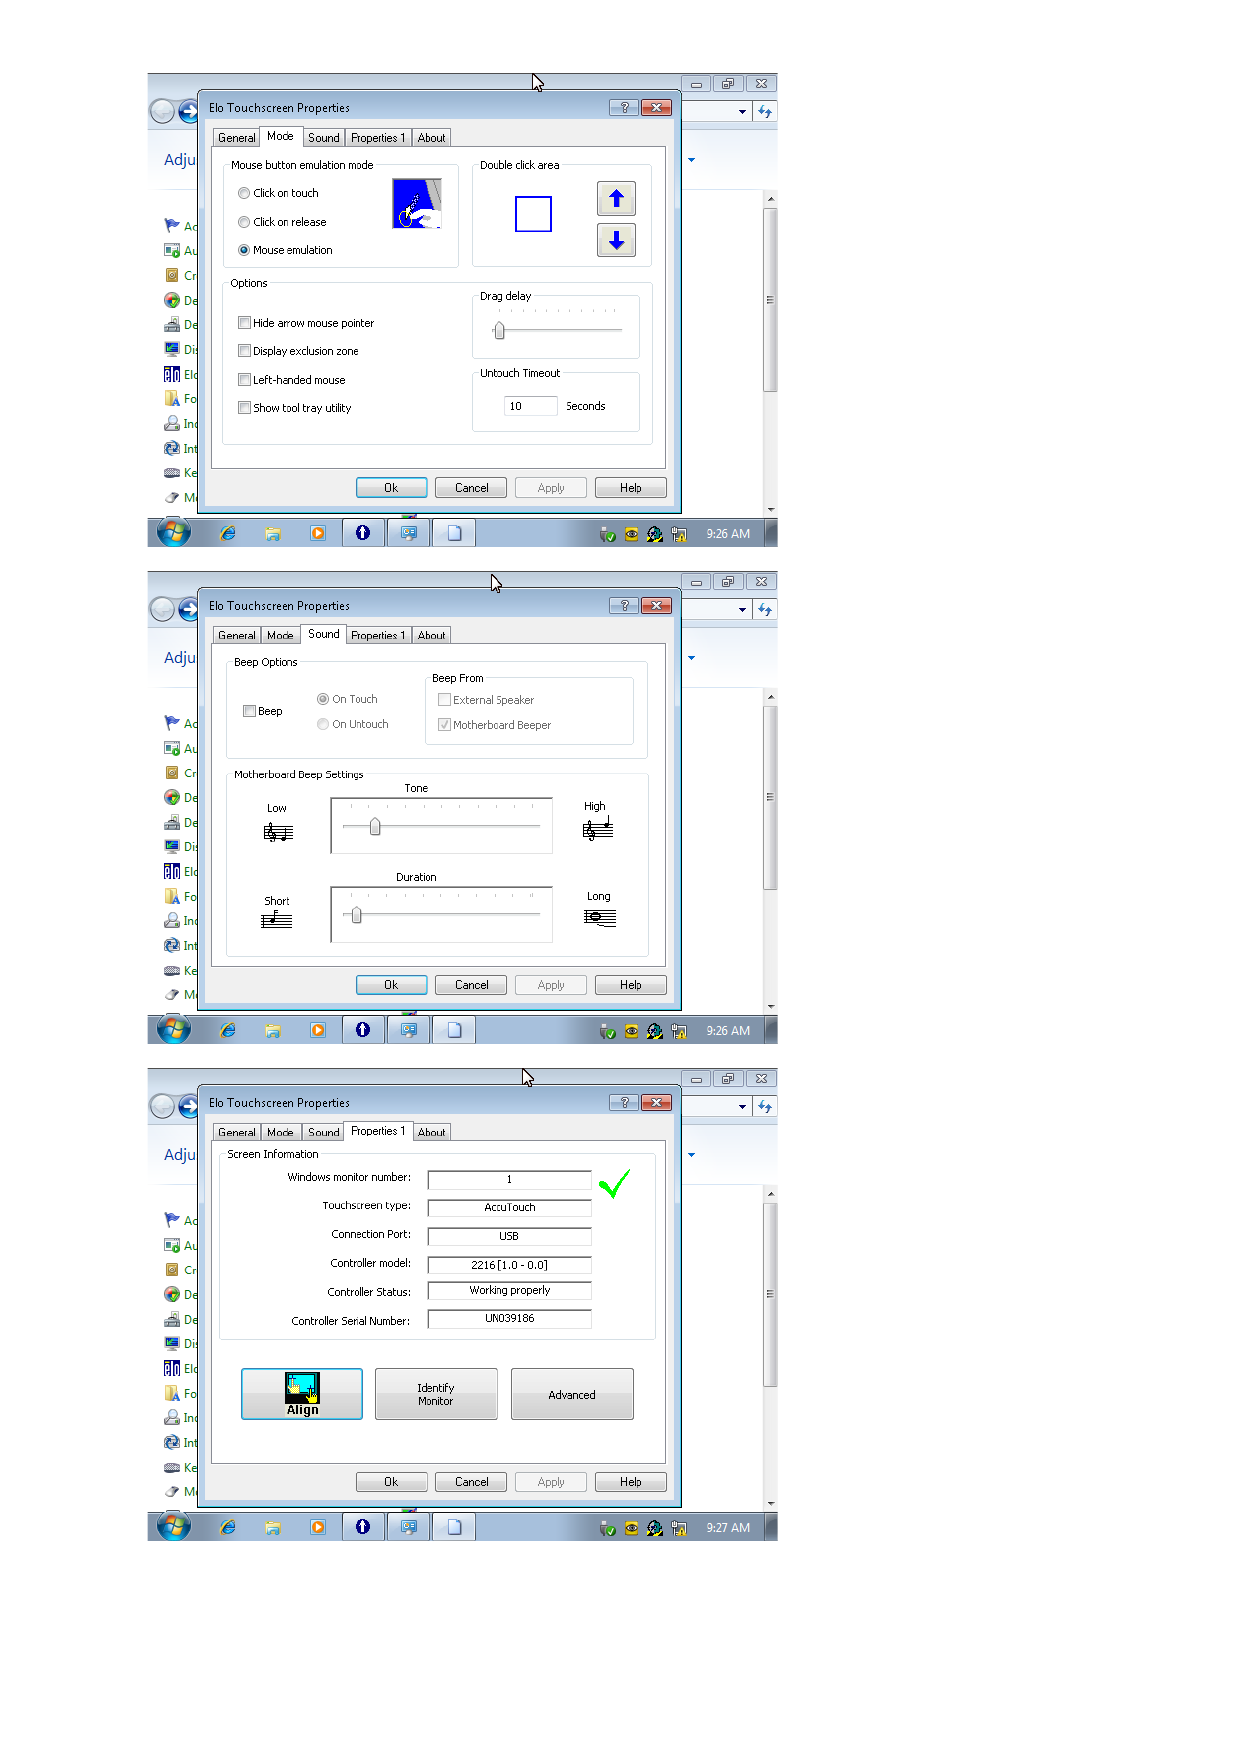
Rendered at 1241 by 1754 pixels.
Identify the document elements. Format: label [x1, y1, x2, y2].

picture [147, 73, 778, 547]
picture [147, 571, 778, 1044]
picture [147, 1068, 778, 1541]
